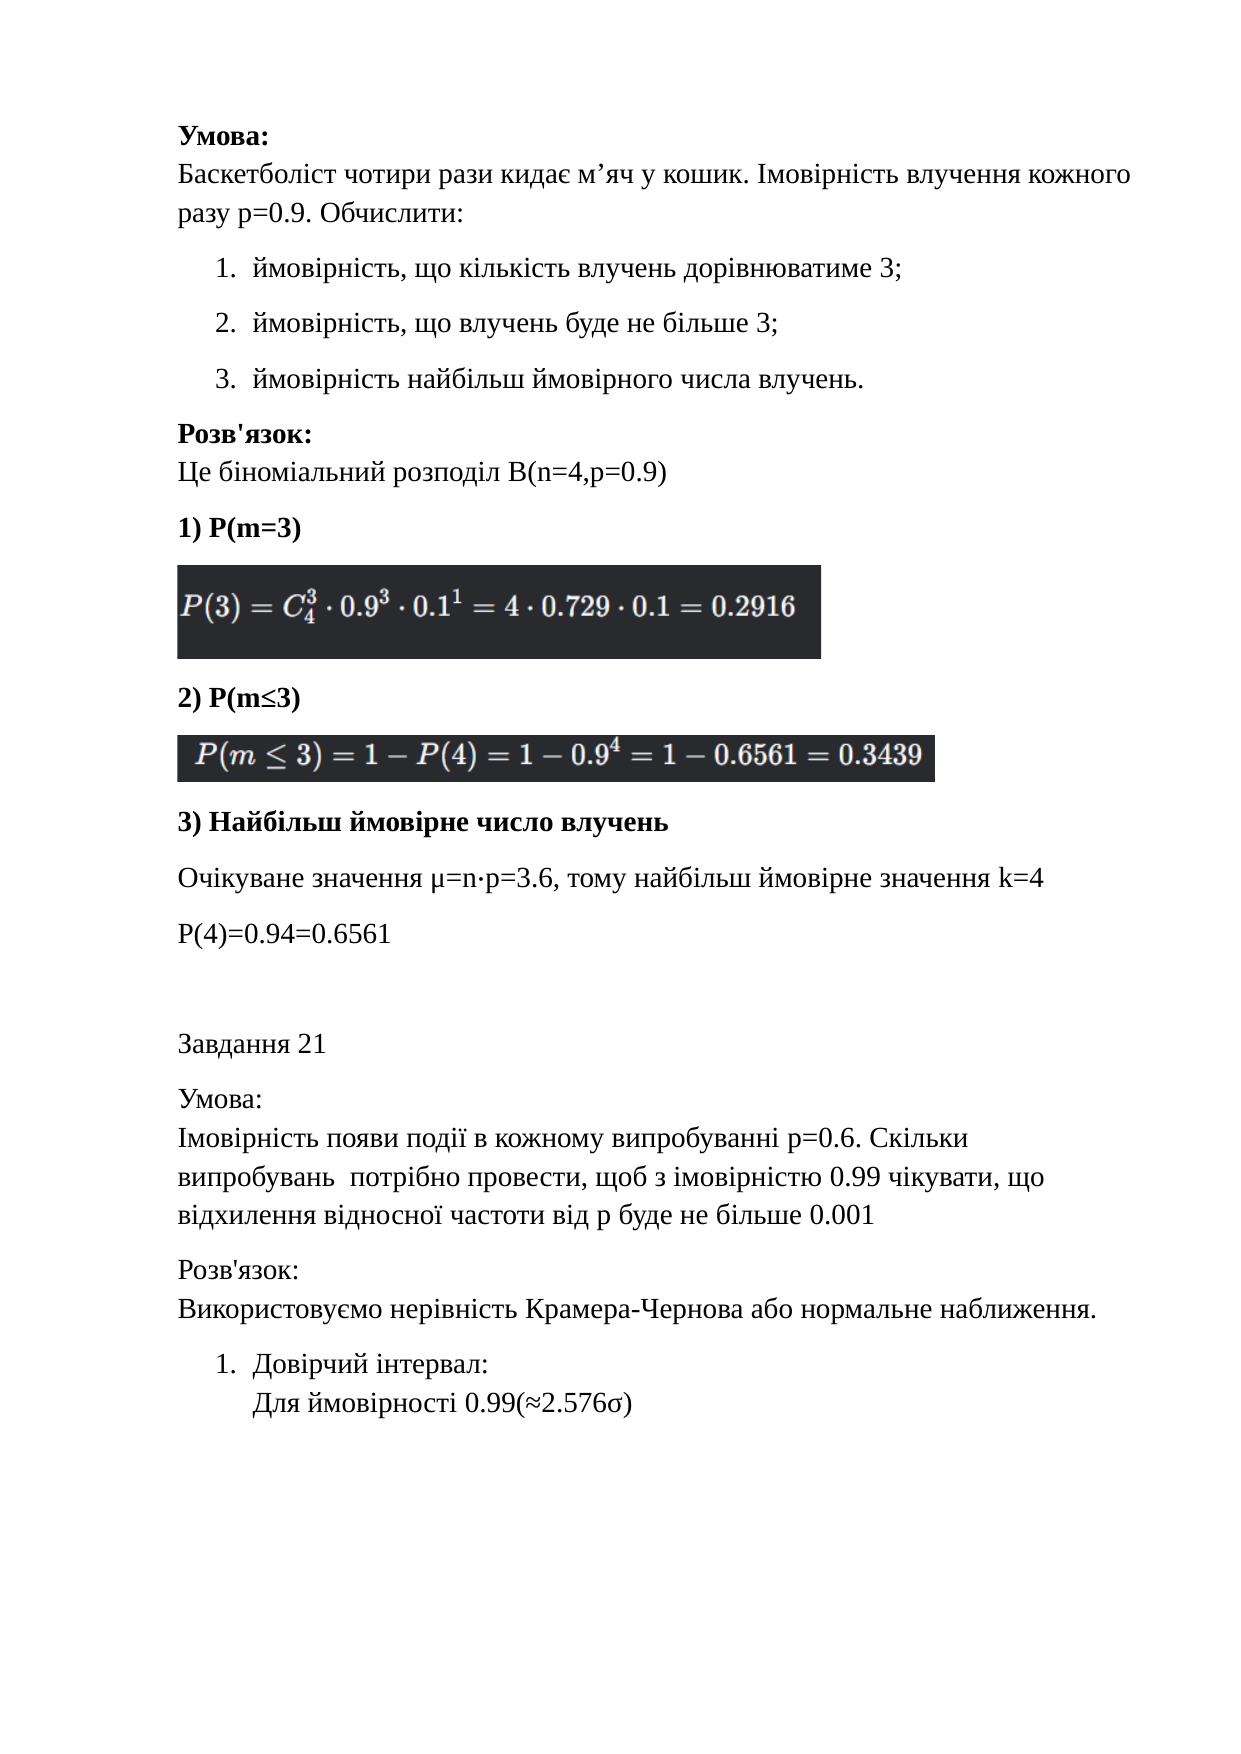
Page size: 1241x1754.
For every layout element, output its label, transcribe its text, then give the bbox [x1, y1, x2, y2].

text Завдання 21 [177, 1026, 1152, 1060]
text Розв'язок: Це біноміальний розподіл B(n=4,p=0.9) [177, 416, 1152, 488]
list ймовірність, що кількість влучень дорівнюватиме 3; [215, 250, 1152, 284]
list Довірчий інтервал: Для ймовірності 0.99(≈2.576σ) [215, 1346, 1152, 1418]
text 3) Найбільш ймовірне число влучень [177, 804, 1152, 837]
text Умова: Баскетболіст чотири рази кидає м’яч у кошик. Імовірність влучення кожного разу p=0.9. Обчислити: [177, 118, 1152, 229]
list ймовірність найбільш ймовірного числа влучень. [215, 361, 1152, 394]
text 2) P(m≤3) [177, 681, 1152, 714]
picture [177, 565, 822, 659]
text Умова: Імовірність появи події в кожному випробуванні p=0.6. Скільки випробувань потрібно провести, щоб з імовірністю 0.99 чікувати, що відхилення відносної частоти від p буде не більше 0.001 [177, 1082, 1152, 1231]
text Очікуване значення μ=n⋅p=3.6, тому найбільш ймовірне значення k=4 [177, 859, 1152, 894]
text 1) P(m=3) [177, 510, 1152, 543]
text P(4)=0.94=0.6561 [177, 916, 1152, 949]
picture [177, 735, 935, 782]
text Розв'язок: Використовуємо нерівність Крамера-Чернова або нормальне наближення. [177, 1252, 1152, 1324]
list ймовірність, що влучень буде не більше 3; [215, 306, 1152, 339]
